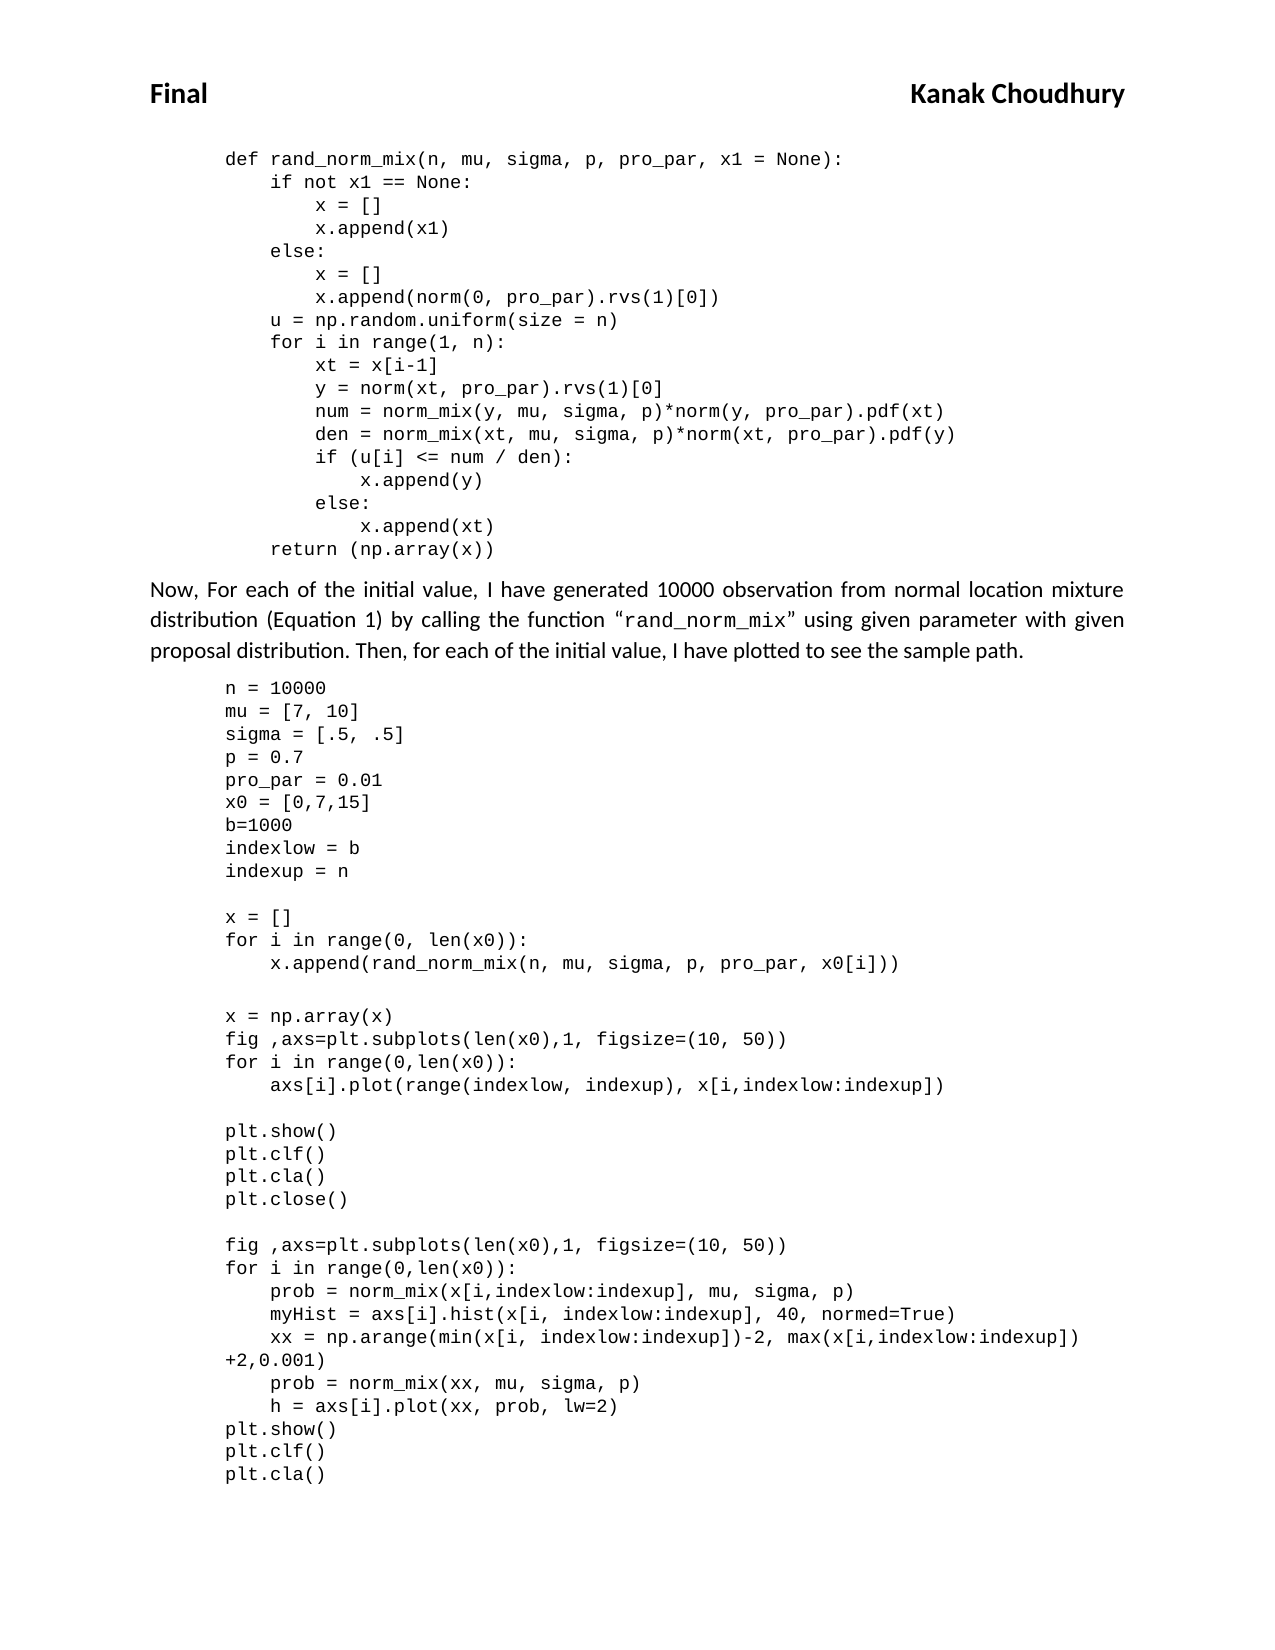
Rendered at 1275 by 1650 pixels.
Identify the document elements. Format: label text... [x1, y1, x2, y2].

text u = np.random.uniform(size = n) [225, 310, 1125, 332]
text x = [] [225, 264, 1125, 286]
text den = norm_mix(xt, mu, sigma, p)*norm(xt, pro_par).pdf(y) [225, 425, 1125, 446]
text p = 0.7 [225, 747, 1125, 769]
text h = axs[i].plot(xx, prob, lw=2) [225, 1396, 1125, 1418]
text x = [] [225, 908, 1125, 929]
text plt.close() [225, 1190, 1125, 1211]
text myHist = axs[i].hist(x[i, indexlow:indexup], 40, normed=True) [225, 1305, 1125, 1326]
text plt.clf() [225, 1442, 1125, 1463]
text x.append(x1) [225, 219, 1125, 240]
text Now, For each of the initial value, I have generated 10000 observation from normal location mixture distribution (Equation 1) by calling the function “rand_norm_mix” using given parameter with given proposal distribution. Then, for each of the initial value, I have plotted to see the sample path. [150, 575, 1125, 664]
text x.append(y) [225, 471, 1125, 492]
text num = norm_mix(y, mu, sigma, p)*norm(y, pro_par).pdf(xt) [225, 402, 1125, 423]
text pro_par = 0.01 [225, 770, 1125, 792]
text y = norm(xt, pro_par).rvs(1)[0] [225, 379, 1125, 400]
text sigma = [.5, .5] [225, 724, 1125, 746]
text plt.clf() [225, 1144, 1125, 1166]
text n = 10000 [225, 679, 1125, 700]
text plt.show() [225, 1419, 1125, 1441]
text x.append(rand_norm_mix(n, mu, sigma, p, pro_par, x0[i])) [225, 954, 1125, 975]
text for i in range(0,len(x0)): [225, 1053, 1125, 1074]
text mu = [7, 10] [225, 702, 1125, 723]
text x0 = [0,7,15] [225, 793, 1125, 814]
text fig ,axs=plt.subplots(len(x0),1, figsize=(10, 50)) [225, 1236, 1125, 1257]
text def rand_norm_mix(n, mu, sigma, p, pro_par, x1 = None): [225, 150, 1125, 171]
text x.append(xt) [225, 517, 1125, 538]
text else: [225, 242, 1125, 263]
text for i in range(1, n): [225, 333, 1125, 354]
text if not x1 == None: [225, 173, 1125, 194]
text x = [] [225, 196, 1125, 217]
text indexup = n [225, 862, 1125, 883]
text x.append(norm(0, pro_par).rvs(1)[0]) [225, 287, 1125, 309]
text xt = x[i-1] [225, 356, 1125, 377]
text prob = norm_mix(x[i,indexlow:indexup], mu, sigma, p) [225, 1282, 1125, 1303]
text else: [225, 494, 1125, 515]
text b=1000 [225, 816, 1125, 837]
text plt.cla() [225, 1167, 1125, 1188]
text indexlow = b [225, 839, 1125, 860]
text fig ,axs=plt.subplots(len(x0),1, figsize=(10, 50)) [225, 1030, 1125, 1051]
text plt.cla() [225, 1465, 1125, 1486]
text x = np.array(x) [225, 1007, 1125, 1028]
text for i in range(0,len(x0)): [225, 1259, 1125, 1280]
text plt.show() [225, 1121, 1125, 1143]
text axs[i].plot(range(indexlow, indexup), x[i,indexlow:indexup]) [225, 1076, 1125, 1097]
text return (np.array(x)) [225, 539, 1125, 561]
text for i in range(0, len(x0)): [225, 931, 1125, 952]
text xx = np.arange(min(x[i, indexlow:indexup])-2, max(x[i,indexlow:indexup])+2,0.001) [225, 1328, 1125, 1372]
text if (u[i] <= num / den): [225, 448, 1125, 469]
text prob = norm_mix(xx, mu, sigma, p) [225, 1373, 1125, 1395]
